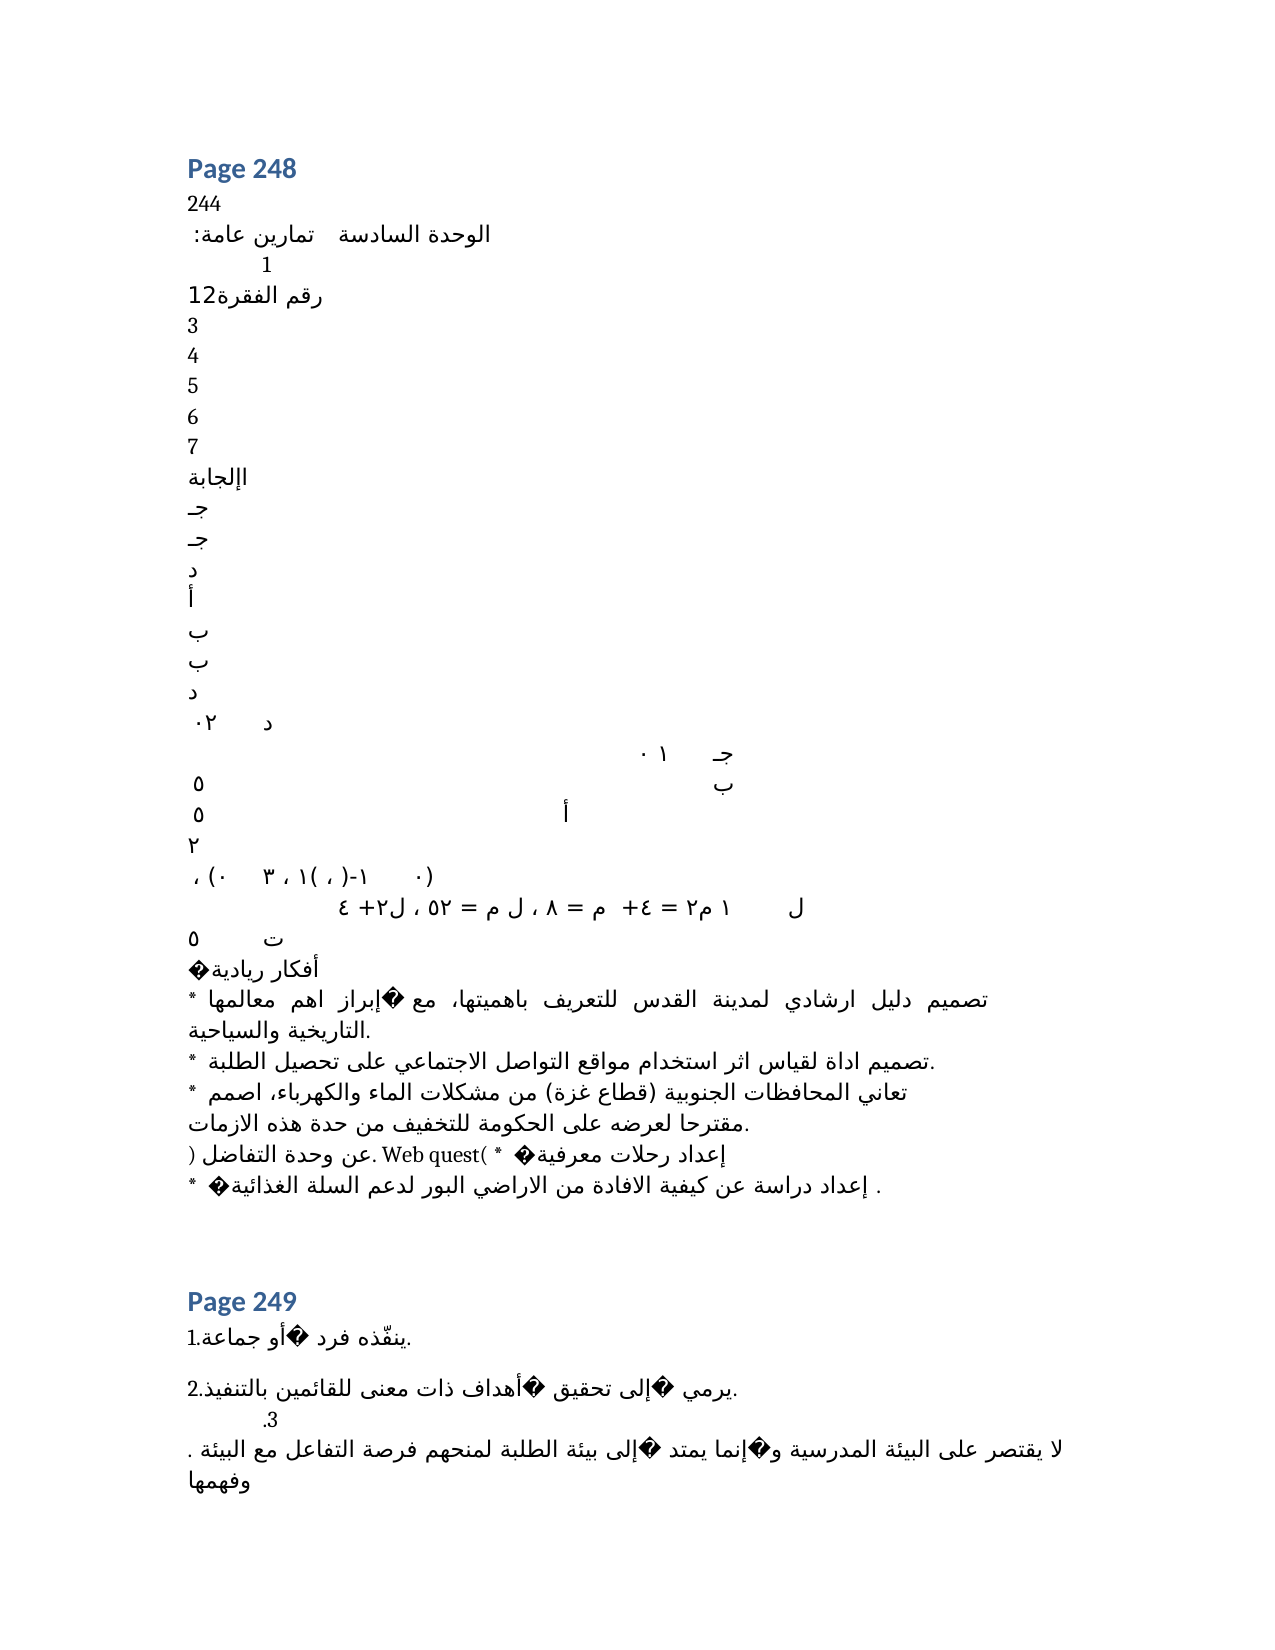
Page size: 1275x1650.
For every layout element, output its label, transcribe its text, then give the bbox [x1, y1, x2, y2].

text 2.يرمي �إلى تحقيق �أهداف ذات معنى للقائمين بالتنفيذ. .3 .لا يقتصر على البيئة المدرسية و�إنما يمتد �إلى بيئة الطلبة لمنحهم فرصة التفاعل مع البيئة وفهمها [187, 1376, 1087, 1494]
subtitle Page 248 [187, 150, 1087, 186]
text 244 تمارين عامة: الوحدة السادسة 1 رقم الفقرة12 3 4 5 6 7 اإلجابة جـ جـ د أ ب ب د ٠٢ د ١ ٠ جـ ٥ ب ٥ أ ٢ ، ٠) ١-( ، )١ ، ٣ (٠ ١ م٢ = ٤+ م = ٨ ، ل م = ٥٢ ، ل٢+ ٤ ل ٥ ت �أفكار ريادية * تصميم دليل ارشادي لمدينة القدس للتعريف باهميتها، مع �إبراز اهم معالمها التاريخية والسياحية. * تصميم اداة لقياس اثر استخدام مواقع التواصل الاجتماعي على تحصيل الطلبة. * تعاني المحافظات الجنوبية (قطاع غزة) من مشكلات الماء والكهرباء، اصمم مقترحا لعرضه على الحكومة للتخفيف من حدة هذه الازمات. ) عن وحدة التفاضل. Web quest( * �إعداد رحلات معرفية * �إعداد دراسة عن كيفية الافادة من الاراضي البور لدعم السلة الغذائية . [187, 191, 1087, 1229]
subtitle Page 249 [187, 1283, 1087, 1318]
text 1.ينفّذه فرد �أو جماعة. [187, 1324, 1087, 1351]
